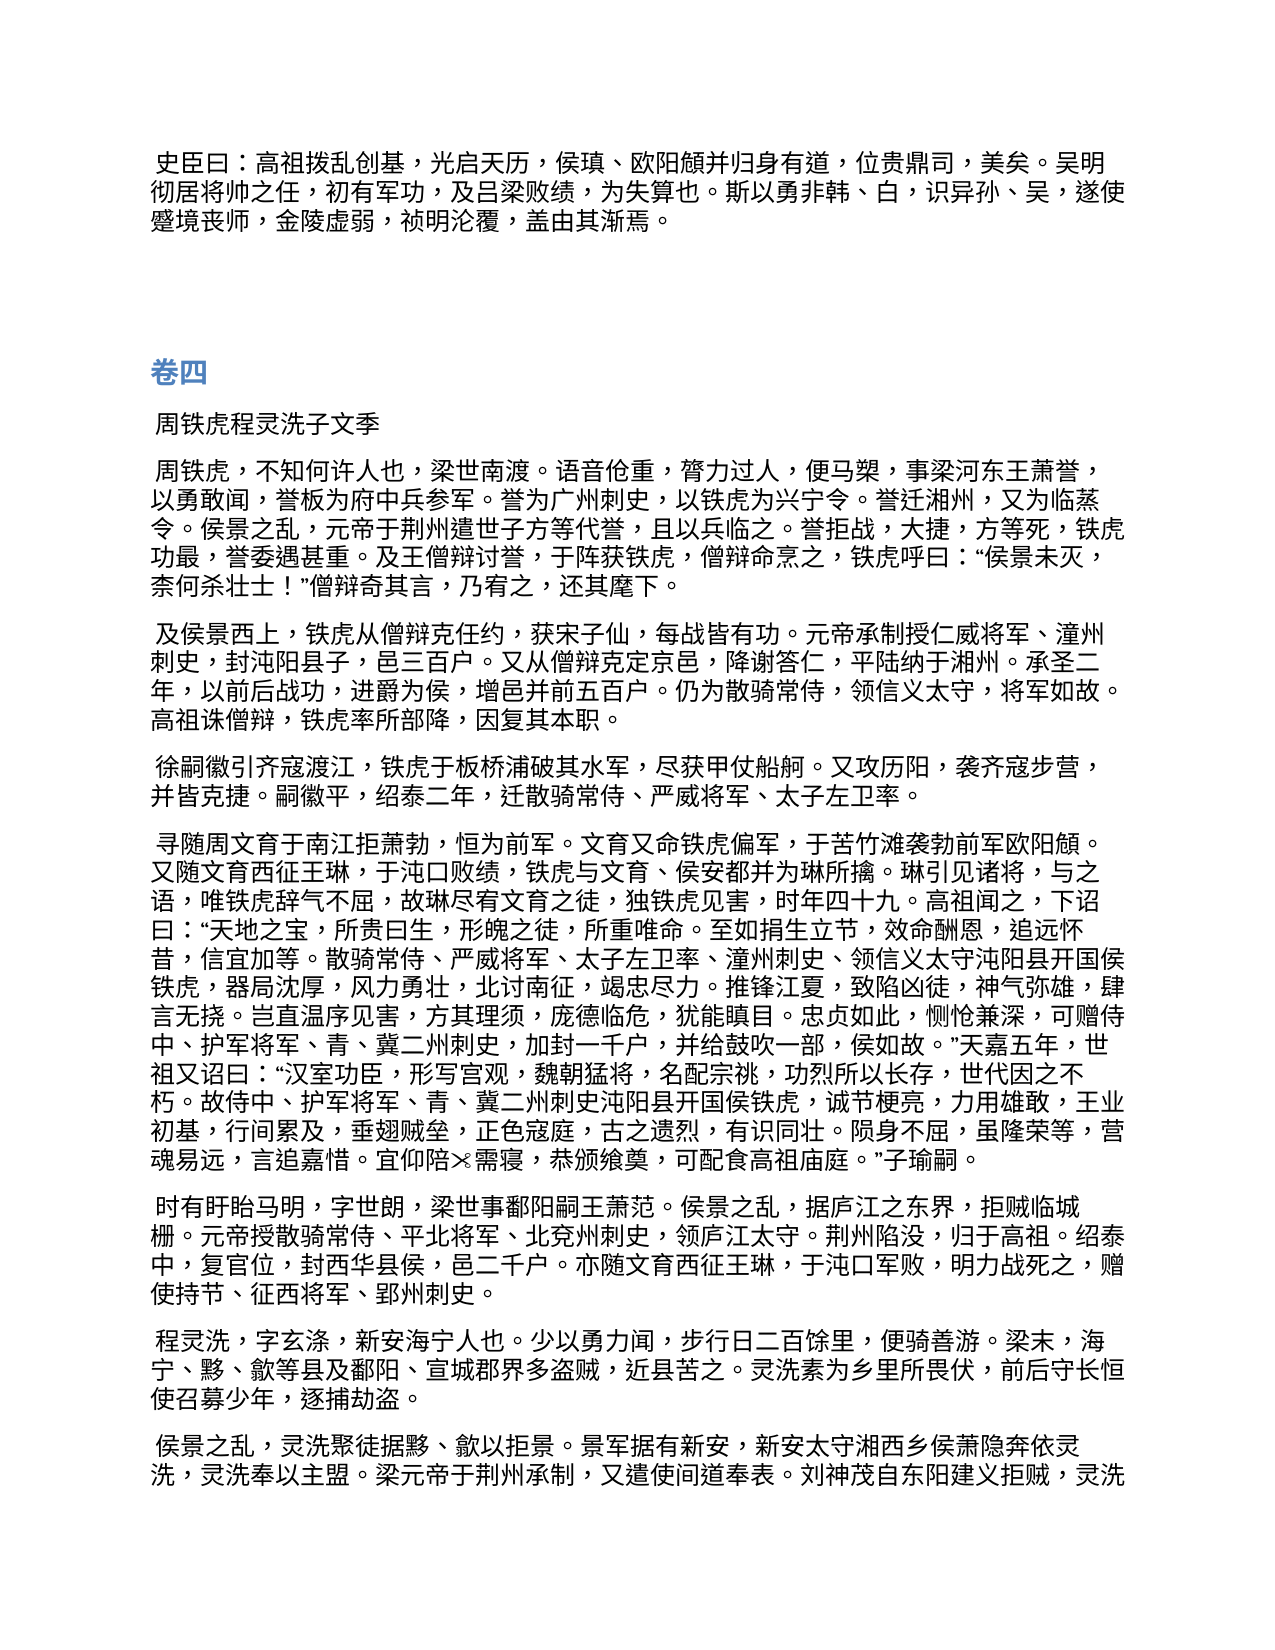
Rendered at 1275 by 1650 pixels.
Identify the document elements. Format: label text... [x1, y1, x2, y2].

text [150, 1433, 1125, 1491]
subtitle 卷四 [150, 352, 1125, 392]
text 周铁虎程灵洗子文季 [150, 411, 1125, 439]
text 及侯景西上，铁虎从僧辩克任约，获宋子仙，每战皆有功。元帝承制授仁威将军、潼州刺史，封沌阳县子，邑三百户。又从僧辩克定京邑，降谢答仁，平陆纳于湘州。承圣二年，以前后战功，进爵为侯，增邑并前五百户。仍为散骑常侍，领信义太守，将军如故。高祖诛僧辩，铁虎率所部降，因复其本职。 [150, 621, 1125, 736]
text 周铁虎，不知何许人也，梁世南渡。语音伧重，膂力过人，便马槊，事梁河东王萧誉，以勇敢闻，誉板为府中兵参军。誉为广州刺史，以铁虎为兴宁令。誉迁湘州，又为临蒸令。侯景之乱，元帝于荆州遣世子方等代誉，且以兵临之。誉拒战，大捷，方等死，铁虎功最，誉委遇甚重。及王僧辩讨誉，于阵获铁虎，僧辩命烹之，铁虎呼曰：“侯景未灭，柰何杀壮士！”僧辩奇其言，乃宥之，还其麾下。 [150, 458, 1125, 602]
text 史臣曰：高祖拨乱创基，光启天历，侯瑱、欧阳頠并归身有道，位贵鼎司，美矣。吴明彻居将帅之任，初有军功，及吕梁败绩，为失算也。斯以勇非韩、白，识异孙、吴，遂使蹙境丧师，金陵虚弱，祯明沦覆，盖由其渐焉。 [150, 150, 1125, 236]
text 时有盱眙马明，字世朗，梁世事鄱阳嗣王萧范。侯景之乱，据庐江之东界，拒贼临城栅。元帝授散骑常侍、平北将军、北兗州刺史，领庐江太守。荆州陷没，归于高祖。绍泰中，复官位，封西华县侯，邑二千户。亦随文育西征王琳，于沌口军败，明力战死之，赠使持节、征西将军、郢州刺史。 [150, 1194, 1125, 1309]
text 徐嗣徽引齐寇渡江，铁虎于板桥浦破其水军，尽获甲仗船舸。又攻历阳，袭齐寇步营，并皆克捷。嗣徽平，绍泰二年，迁散骑常侍、严威将军、太子左卫率。 [150, 754, 1125, 812]
text 寻随周文育于南江拒萧勃，恒为前军。文育又命铁虎偏军，于苦竹滩袭勃前军欧阳頠。又随文育西征王琳，于沌口败绩，铁虎与文育、侯安都并为琳所擒。琳引见诸将，与之语，唯铁虎辞气不屈，故琳尽宥文育之徒，独铁虎见害，时年四十九。高祖闻之，下诏曰：“天地之宝，所贵曰生，形魄之徒，所重唯命。至如捐生立节，效命酬恩，追远怀昔，信宜加等。散骑常侍、严威将军、太子左卫率、潼州刺史、领信义太守沌阳县开国侯铁虎，器局沈厚，风力勇壮，北讨南征，竭忠尽力。推锋江夏，致陷凶徒，神气弥雄，肆言无挠。岂直温序见害，方其理须，庞德临危，犹能瞋目。忠贞如此，恻怆兼深，可赠侍中、护军将军、青、冀二州刺史，加封一千户，并给鼓吹一部，侯如故。”天嘉五年，世祖又诏曰：“汉室功臣，形写宫观，魏朝猛将，名配宗祧，功烈所以长存，世代因之不朽。故侍中、护军将军、青、冀二州刺史沌阳县开国侯铁虎，诚节梗亮，力用雄敢，王业初基，行间累及，垂翅贼垒，正色寇庭，古之遗烈，有识同壮。陨身不屈，虽隆荣等，营魂易远，言追嘉惜。宜仰陪需寝，恭颁飨奠，可配食高祖庙庭。”子瑜嗣。 [150, 831, 1125, 1176]
text 程灵洗，字玄涤，新安海宁人也。少以勇力闻，步行日二百馀里，便骑善游。梁末，海宁、黟、歙等县及鄱阳、宣城郡界多盗贼，近县苦之。灵洗素为乡里所畏伏，前后守长恒使召募少年，逐捕劫盗。 [150, 1328, 1125, 1414]
